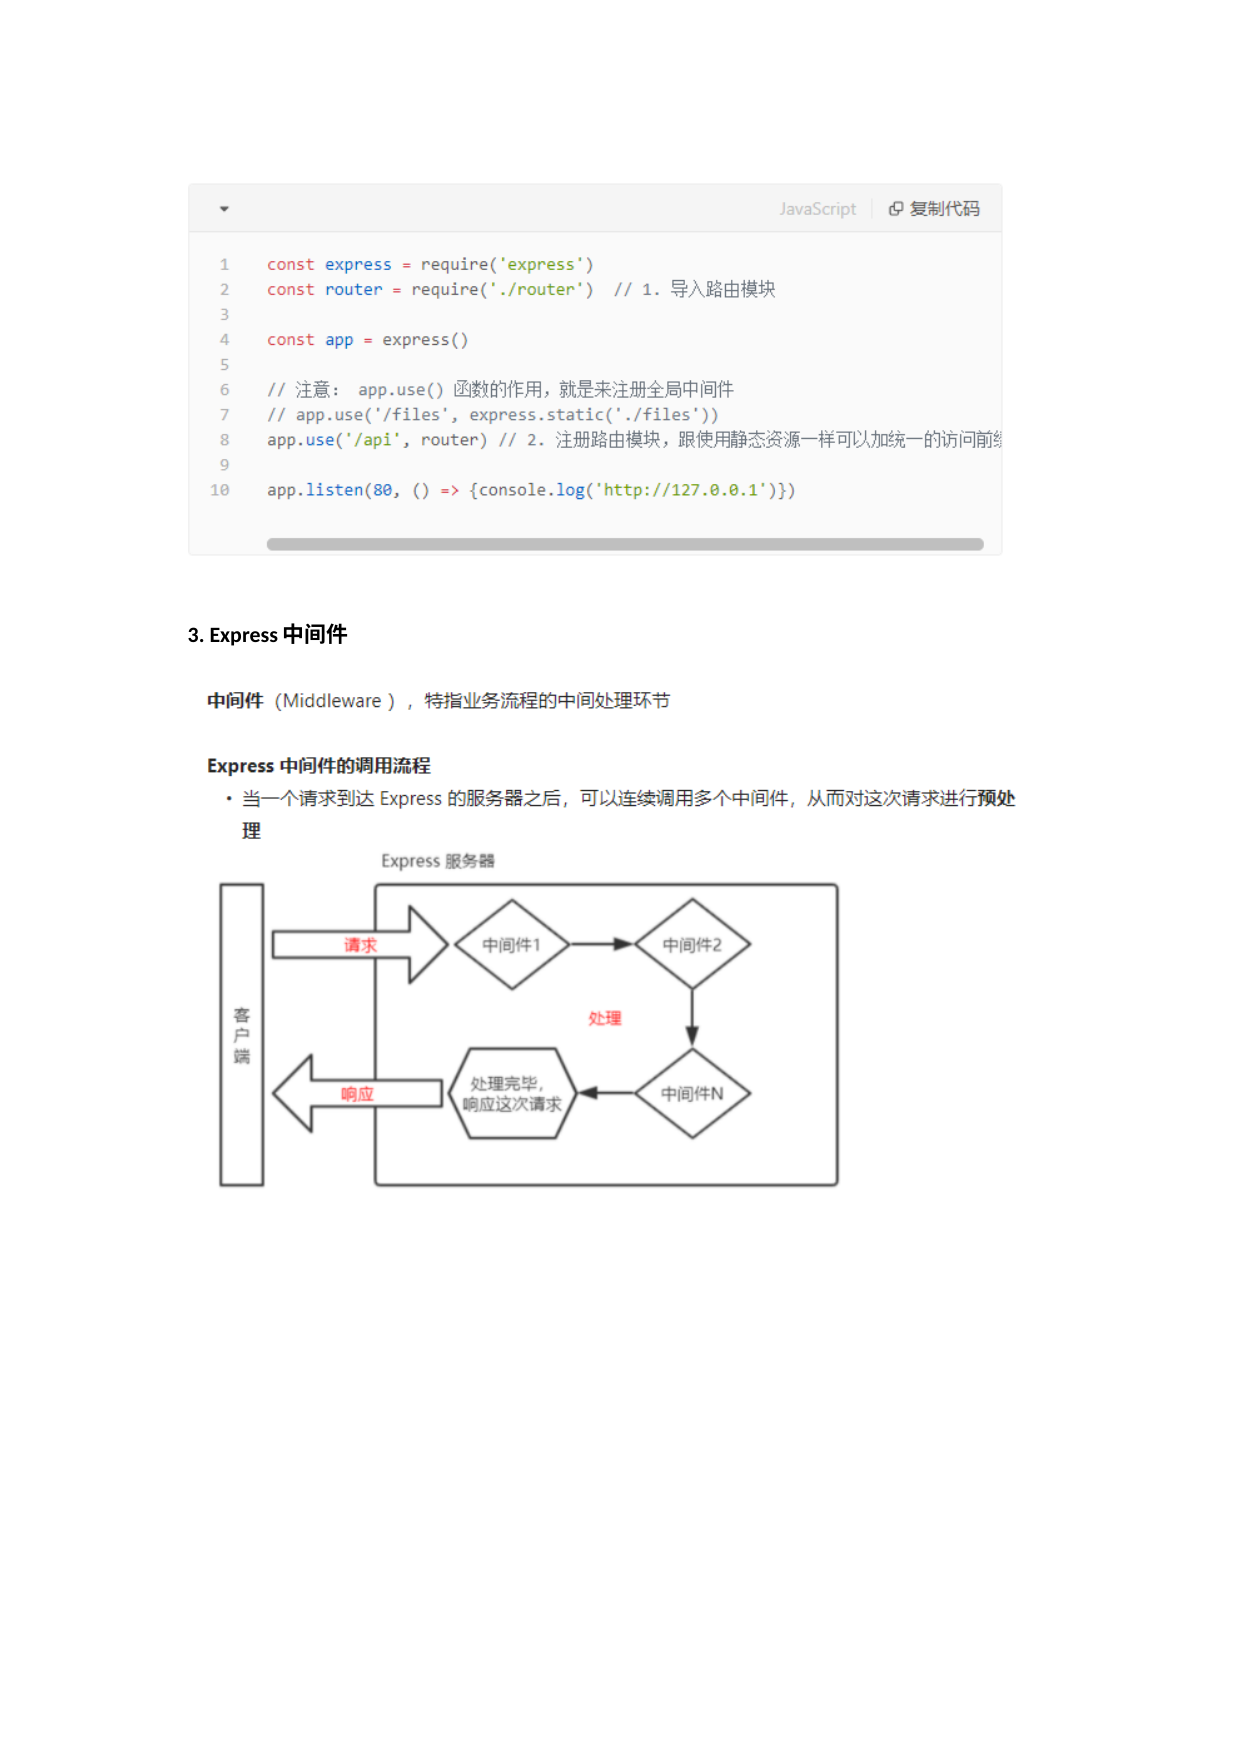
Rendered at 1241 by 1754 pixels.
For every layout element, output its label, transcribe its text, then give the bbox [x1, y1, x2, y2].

picture [187, 682, 1037, 1211]
list Express中间件 [187, 617, 1053, 649]
picture [187, 162, 1029, 567]
